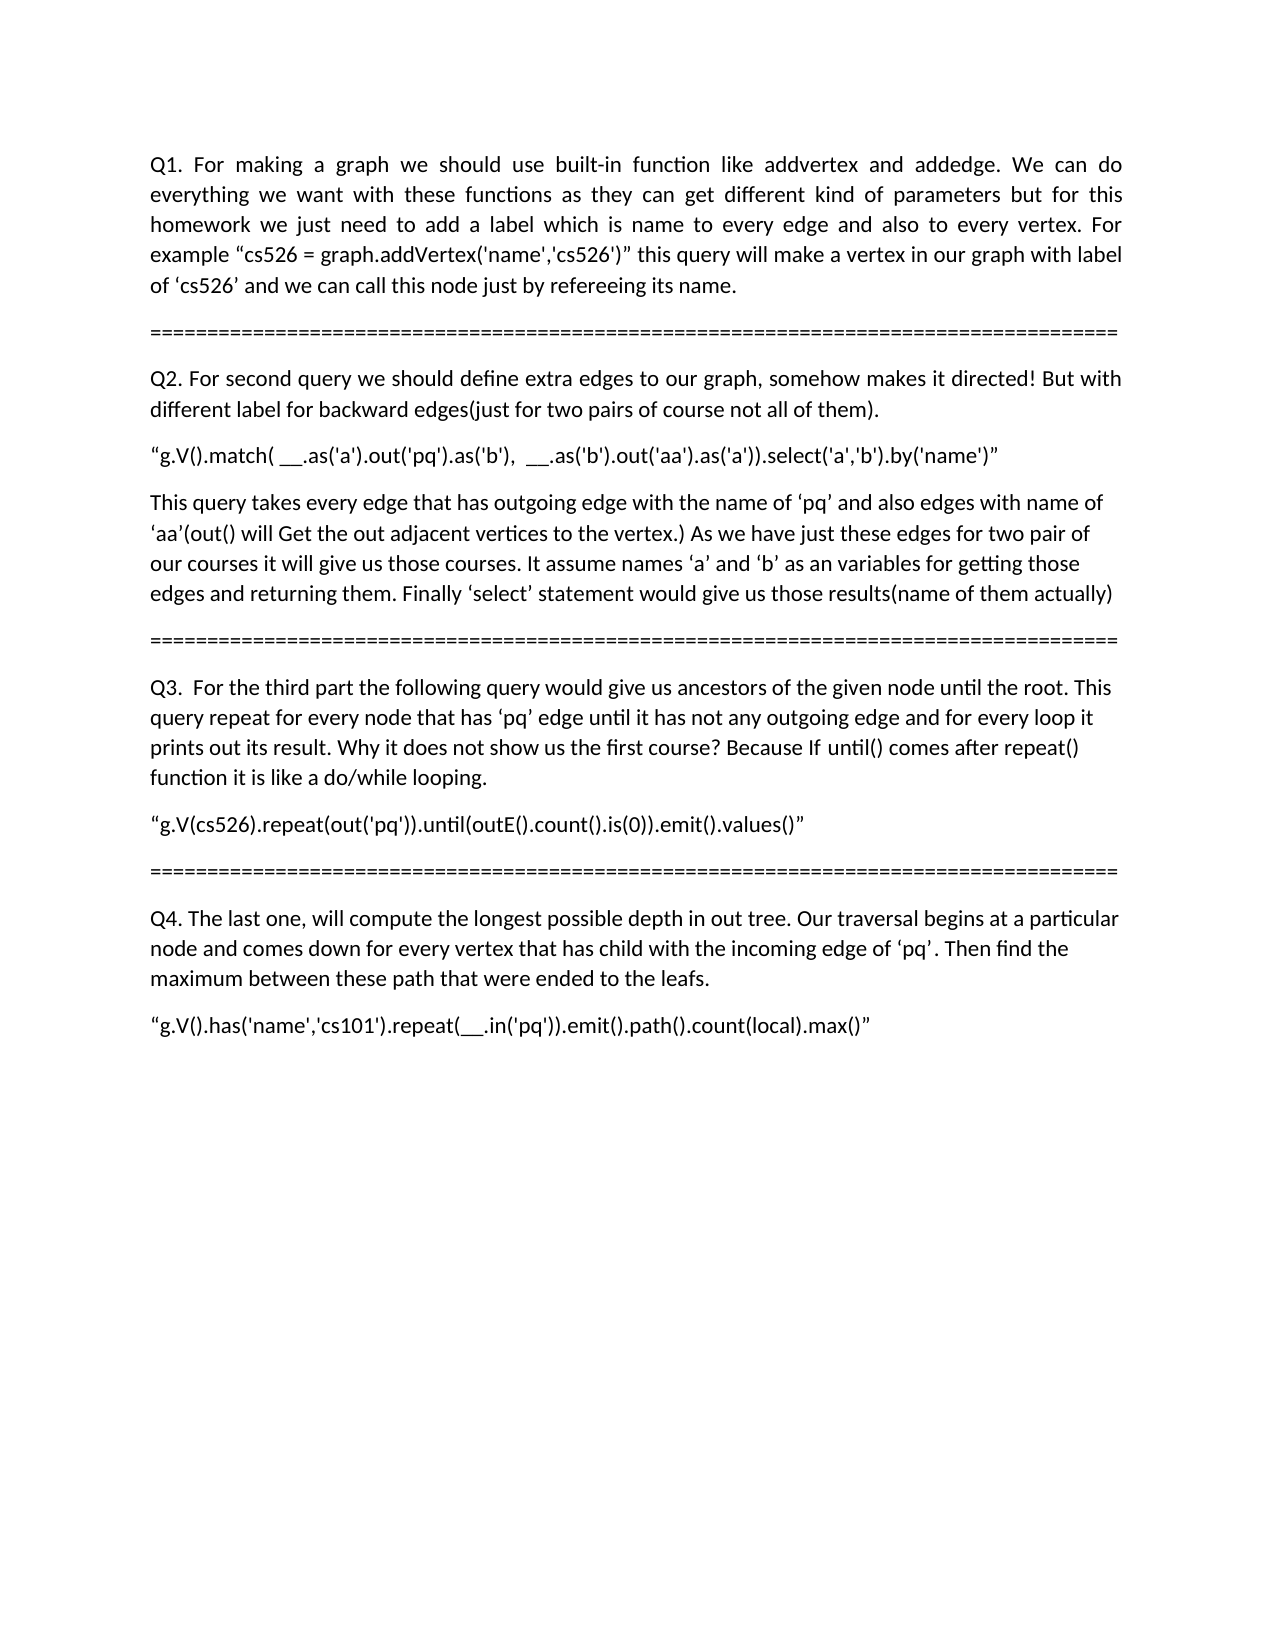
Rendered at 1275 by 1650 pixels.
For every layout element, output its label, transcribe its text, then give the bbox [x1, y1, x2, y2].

text Q1. For making a graph we should use built-in function like addvertex and addedge. We can do everything we want with these functions as they can get different kind of parameters but for this homework we just need to add a label which is name to every edge and also to every vertex. For example “cs526 = graph.addVertex('name','cs526')” this query will make a vertex in our graph with label of ‘cs526’ and we can call this node just by refereeing its name. [150, 150, 1125, 299]
text Q2. For second query we should define extra edges to our graph, somehow makes it directed! But with different label for backward edges(just for two pairs of course not all of them). [150, 364, 1125, 423]
text ===================================================================================== [150, 318, 1125, 346]
text “g.V().has('name','cs101').repeat(__.in('pq')).emit().path().count(local).max()” [150, 1011, 1125, 1039]
text Q4. The last one, will compute the longest possible depth in out tree. Our traversal begins at a particular node and comes down for every vertex that has child with the incoming edge of ‘pq’. Then find the maximum between these path that were ended to the leafs. [150, 904, 1125, 993]
text This query takes every edge that has outgoing edge with the name of ‘pq’ and also edges with name of ‘aa’(out() will Get the out adjacent vertices to the vertex.) As we have just these edges for two pair of our courses it will give us those courses. It assume names ‘a’ and ‘b’ as an variables for getting those edges and returning them. Finally ‘select’ statement would give us those results(name of them actually) [150, 488, 1125, 607]
text ===================================================================================== [150, 626, 1125, 654]
text “g.V().match( __.as('a').out('pq').as('b'), __.as('b').out('aa').as('a')).select('a','b').by('name')” [150, 442, 1125, 470]
text “g.V(cs526).repeat(out('pq')).until(outE().count().is(0)).emit().values()” [150, 810, 1125, 838]
text Q3. For the third part the following query would give us ancestors of the given node until the root. This query repeat for every node that has ‘pq’ edge until it has not any outgoing edge and for every loop it prints out its result. Why it does not show us the first course? Because If until() comes after repeat() function it is like a do/while looping. [150, 673, 1125, 792]
text ===================================================================================== [150, 857, 1125, 885]
